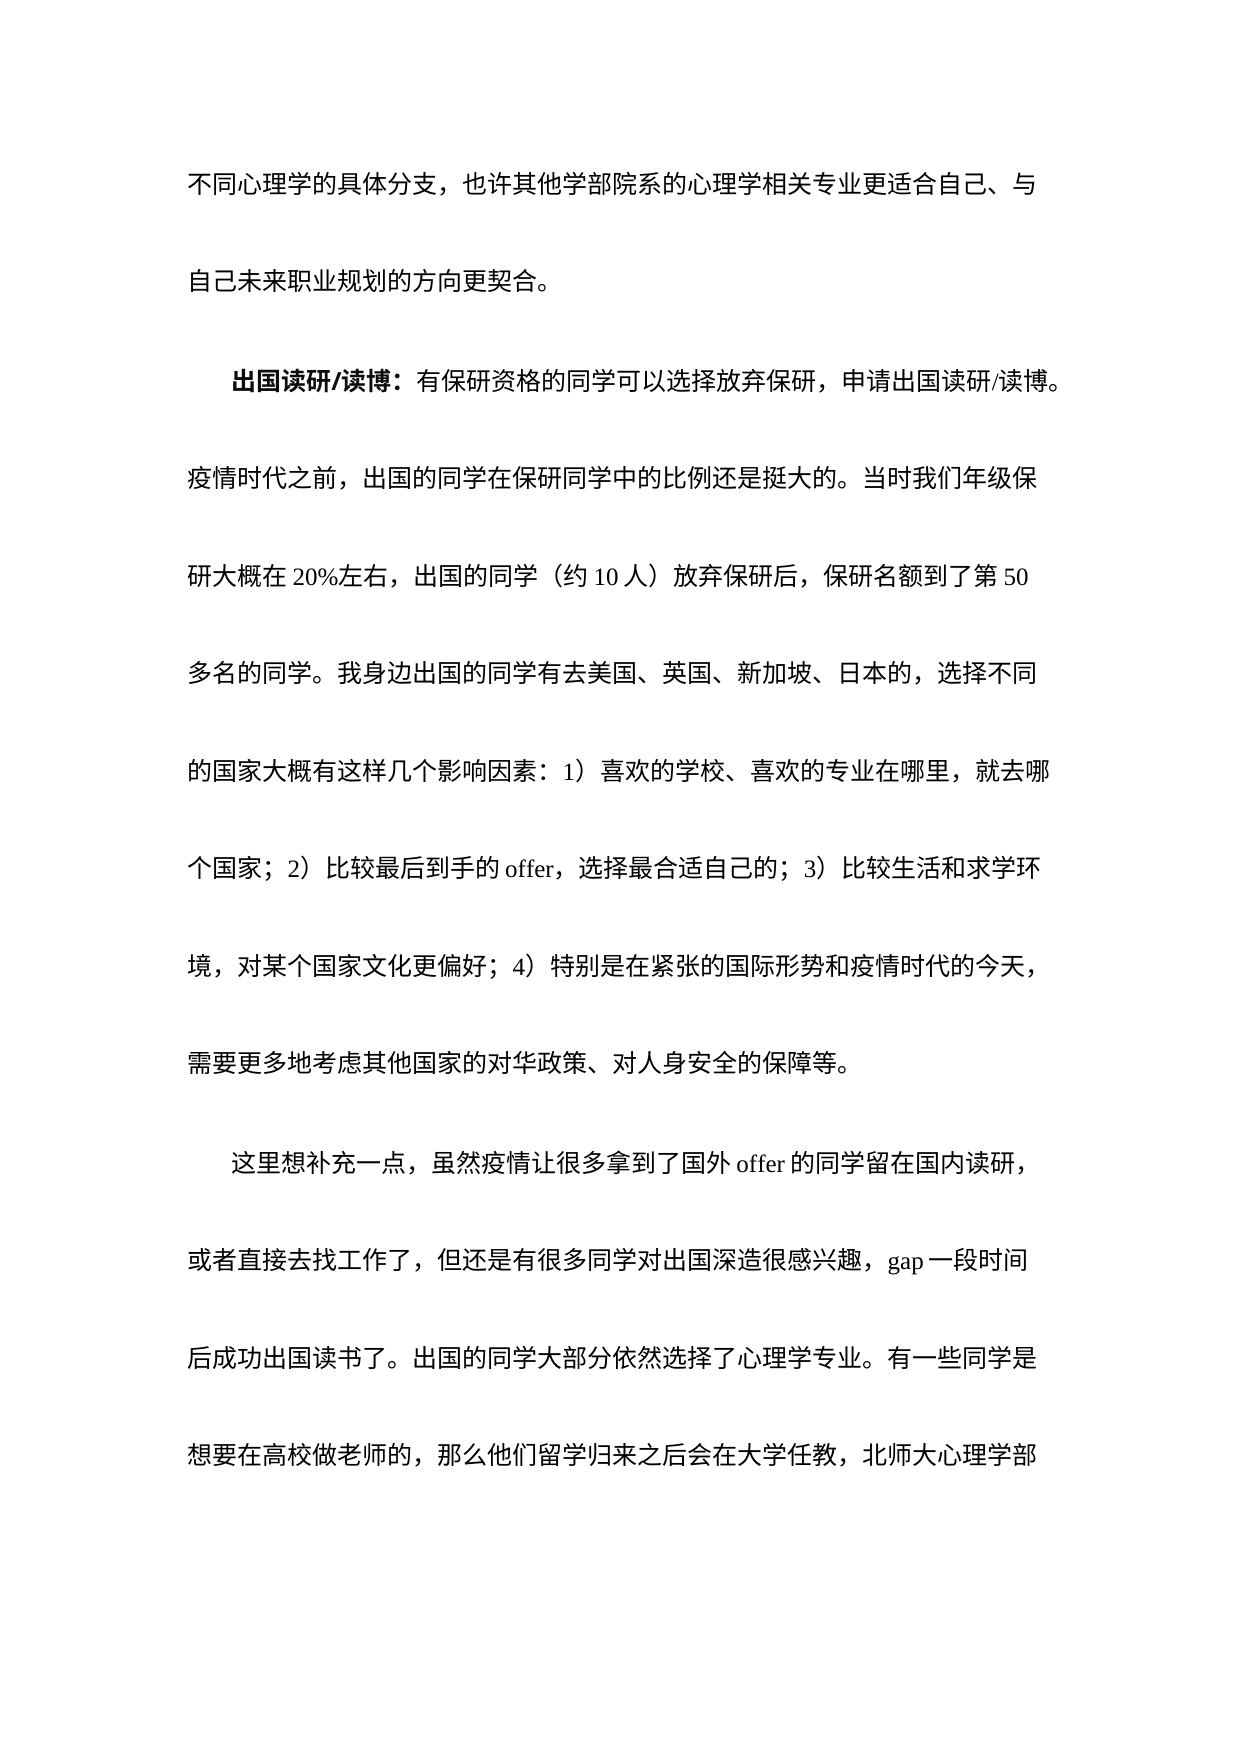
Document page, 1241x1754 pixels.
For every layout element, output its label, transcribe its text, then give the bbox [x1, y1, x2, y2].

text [187, 1129, 1053, 1486]
text 出国读研/读博：有保研资格的同学可以选择放弃保研，申请出国读研/读博。疫情时代之前，出国的同学在保研同学中的比例还是挺大的。当时我们年级保研大概在20%左右，出国的同学（约10人）放弃保研后，保研名额到了第50多名的同学。我身边出国的同学有去美国、英国、新加坡、日本的，选择不同的国家大概有这样几个影响因素：1）喜欢的学校、喜欢的专业在哪里，就去哪个国家；2）比较最后到手的offer，选择最合适自己的；3）比较生活和求学环境，对某个国家文化更偏好；4）特别是在紧张的国际形势和疫情时代的今天，需要更多地考虑其他国家的对华政策、对人身安全的保障等。 [187, 347, 1053, 1094]
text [187, 150, 1053, 312]
